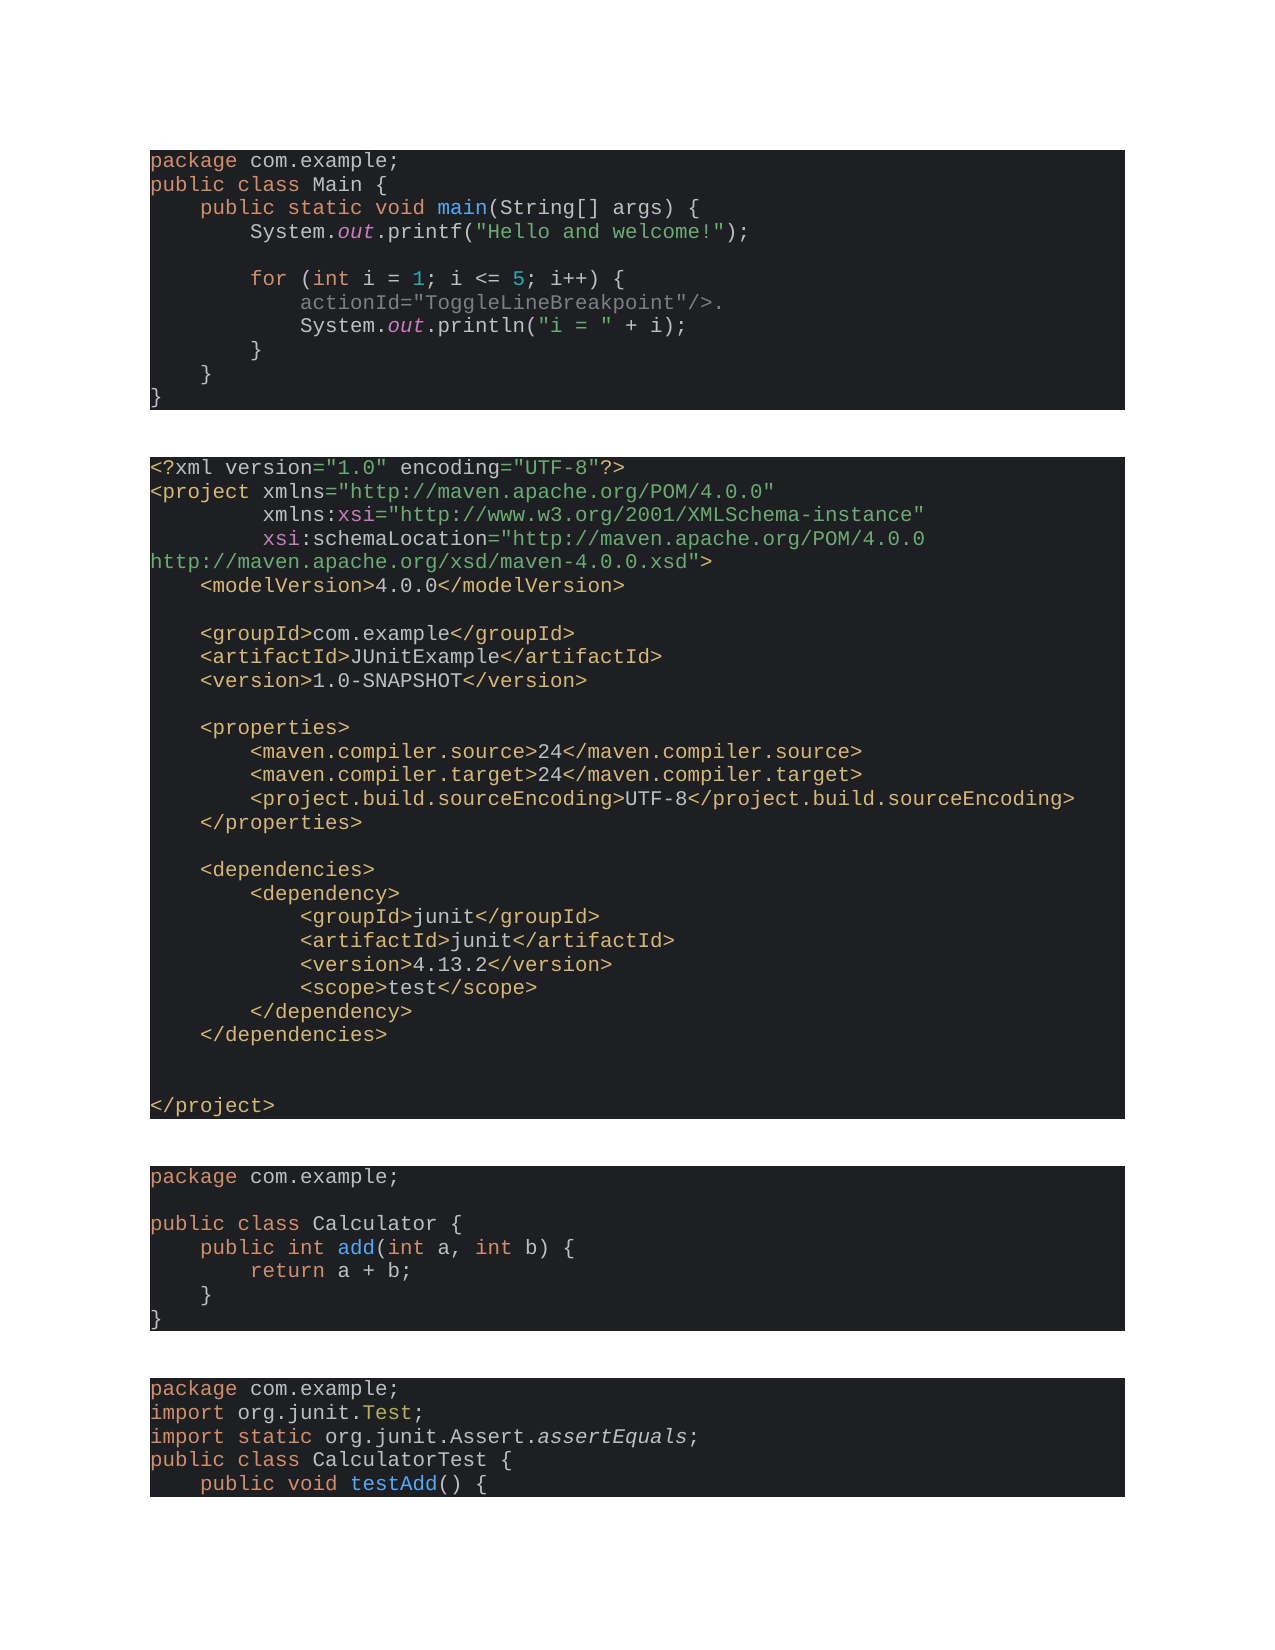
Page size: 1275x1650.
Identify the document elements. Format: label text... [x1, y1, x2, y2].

text <?xml version="1.0" encoding="UTF-8"?> <project xmlns="http://maven.apache.org/POM/4.0.0" xmlns:xsi="http://www.w3.org/2001/XMLSchema-instance" xsi:schemaLocation="http://maven.apache.org/POM/4.0.0 http://maven.apache.org/xsd/maven-4.0.0.xsd"> <modelVersion>4.0.0</modelVersion> <groupId>com.example</groupId> <artifactId>JUnitExample</artifactId> <version>1.0-SNAPSHOT</version> <properties> <maven.compiler.source>24</maven.compiler.source> <maven.compiler.target>24</maven.compiler.target> <project.build.sourceEncoding>UTF-8</project.build.sourceEncoding> </properties> <dependencies> <dependency> <groupId>junit</groupId> <artifactId>junit</artifactId> <version>4.13.2</version> <scope>test</scope> </dependency> </dependencies> </project> [150, 457, 1125, 1119]
text package com.example; public class Calculator { public int add(int a, int b) { return a + b; } } [150, 1166, 1125, 1331]
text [150, 1378, 1125, 1497]
text package com.example; public class Main { public static void main(String[] args) { [150, 150, 1125, 221]
text System.out.printf("Hello and welcome!"); for (int i = 1; i <= 5; i++) { actionId="ToggleLineBreakpoint"/>. System.out.println("i = " + i); } } } [150, 221, 1125, 410]
